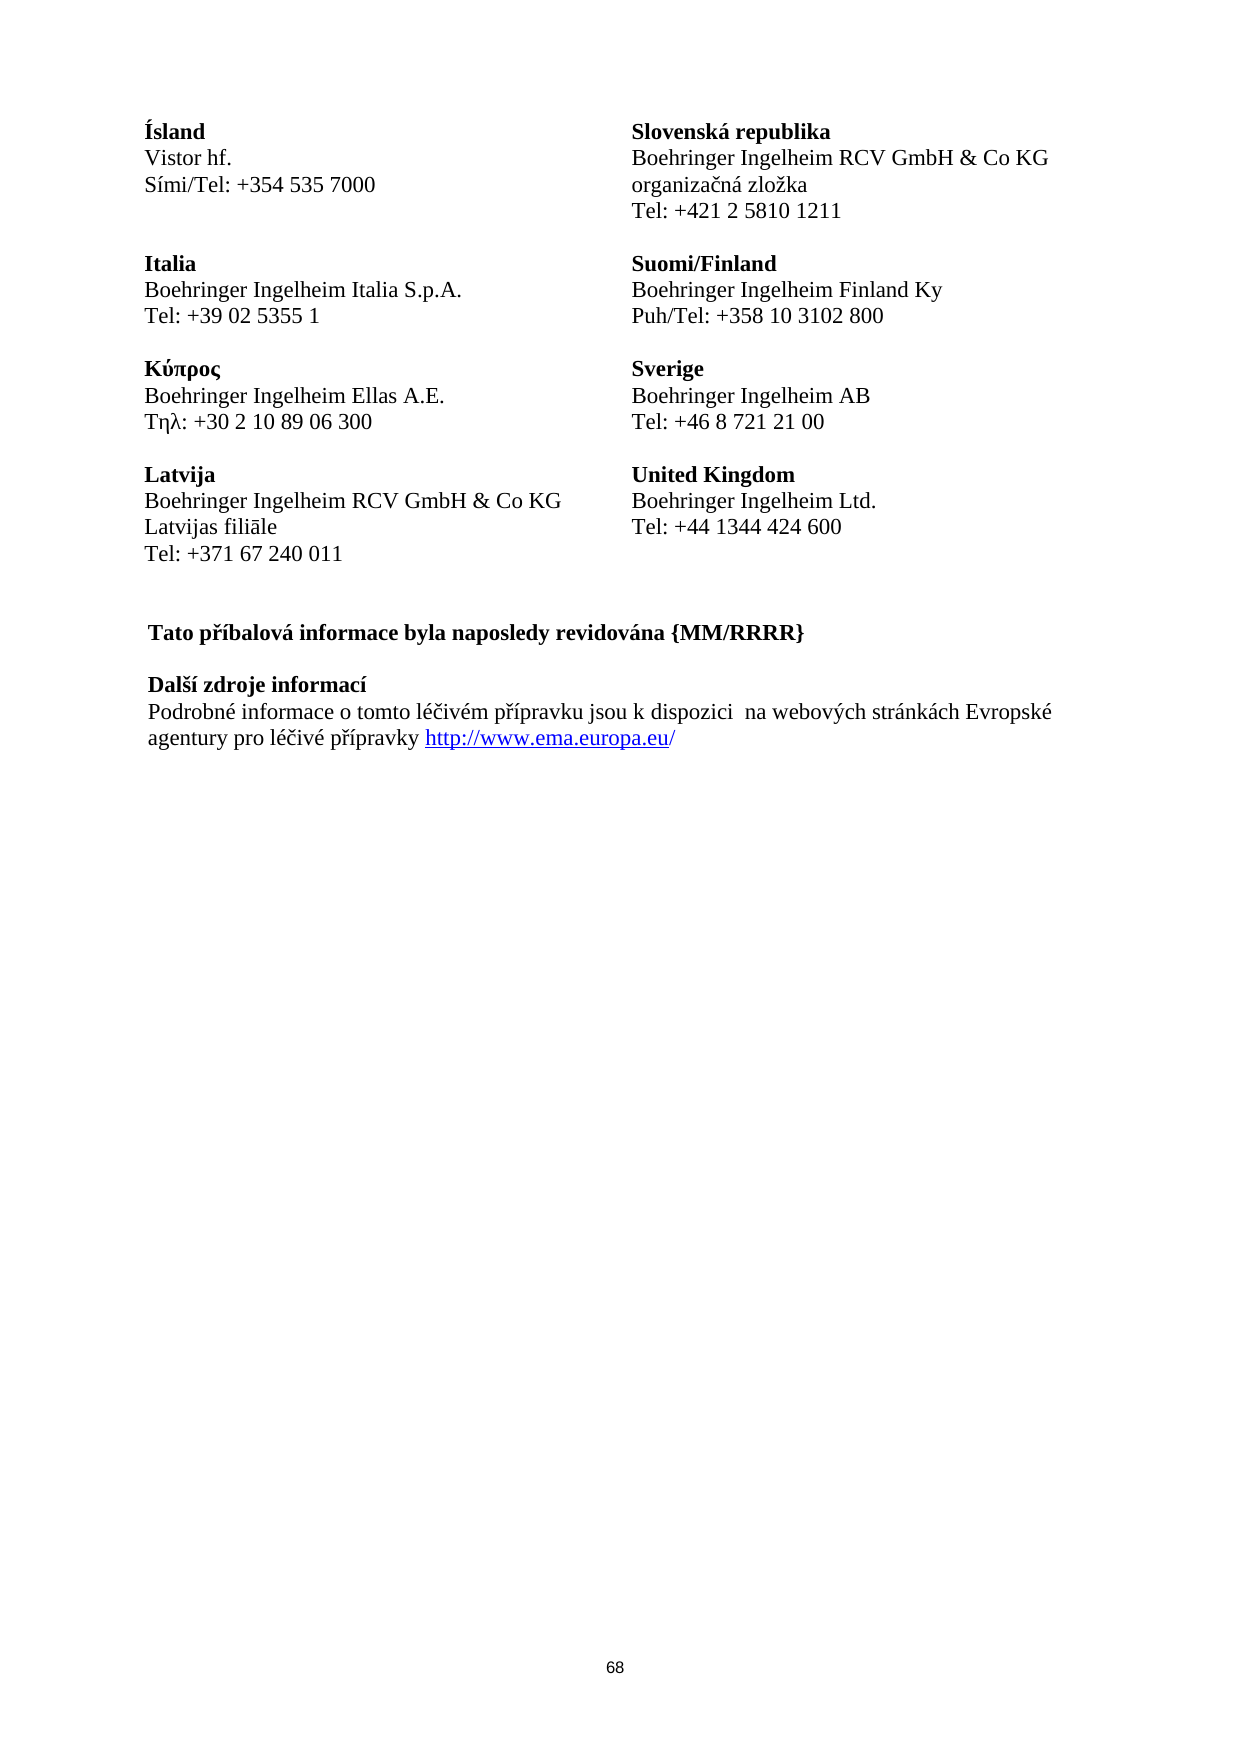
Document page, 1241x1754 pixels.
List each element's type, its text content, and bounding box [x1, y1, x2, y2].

table_cell Sverige Boehringer Ingelheim AB Tel: +46 8 721 21 00 [620, 355, 1107, 461]
table_cell Italia Boehringer Ingelheim Italia S.p.A. Tel: +39 02 5355 1 [133, 250, 620, 355]
list Tato příbalová informace byla naposledy revidována {MM/} [148, 619, 1092, 645]
list Další zdroje informací [148, 672, 1093, 698]
table_cell Κύπρος Boehringer Ingelheim Ellas A.E. Tηλ: +30 2 10 89 06 300 [133, 355, 620, 461]
table_cell Suomi/Finland Boehringer Ingelheim Finland Ky Puh/Tel: +358 10 3102 800 [620, 250, 1107, 355]
table_cell Latvija Boehringer Ingelheim RCV GmbH & Co KG Latvijas filiāle Tel: +371 67 240 011 [133, 461, 620, 592]
list Podrobné informace o tomto léčivém přípravku jsou k dispozici na webových stránkách Evropské agentury pro léčivé přípravky http://www.ema.europa.eu/ [148, 698, 1093, 751]
table_cell United Kingdom Boehringer Ingelheim Ltd. Tel: +44 1344 424 600 [620, 461, 1107, 592]
table_cell Ísland Vistor hf. Sími/Tel: +354 535 7000 [133, 118, 620, 250]
table_cell Slovenská republika Boehringer Ingelheim RCV GmbH & Co KG organizačná zložka Tel: +421 2 5810 1211 [620, 118, 1107, 250]
